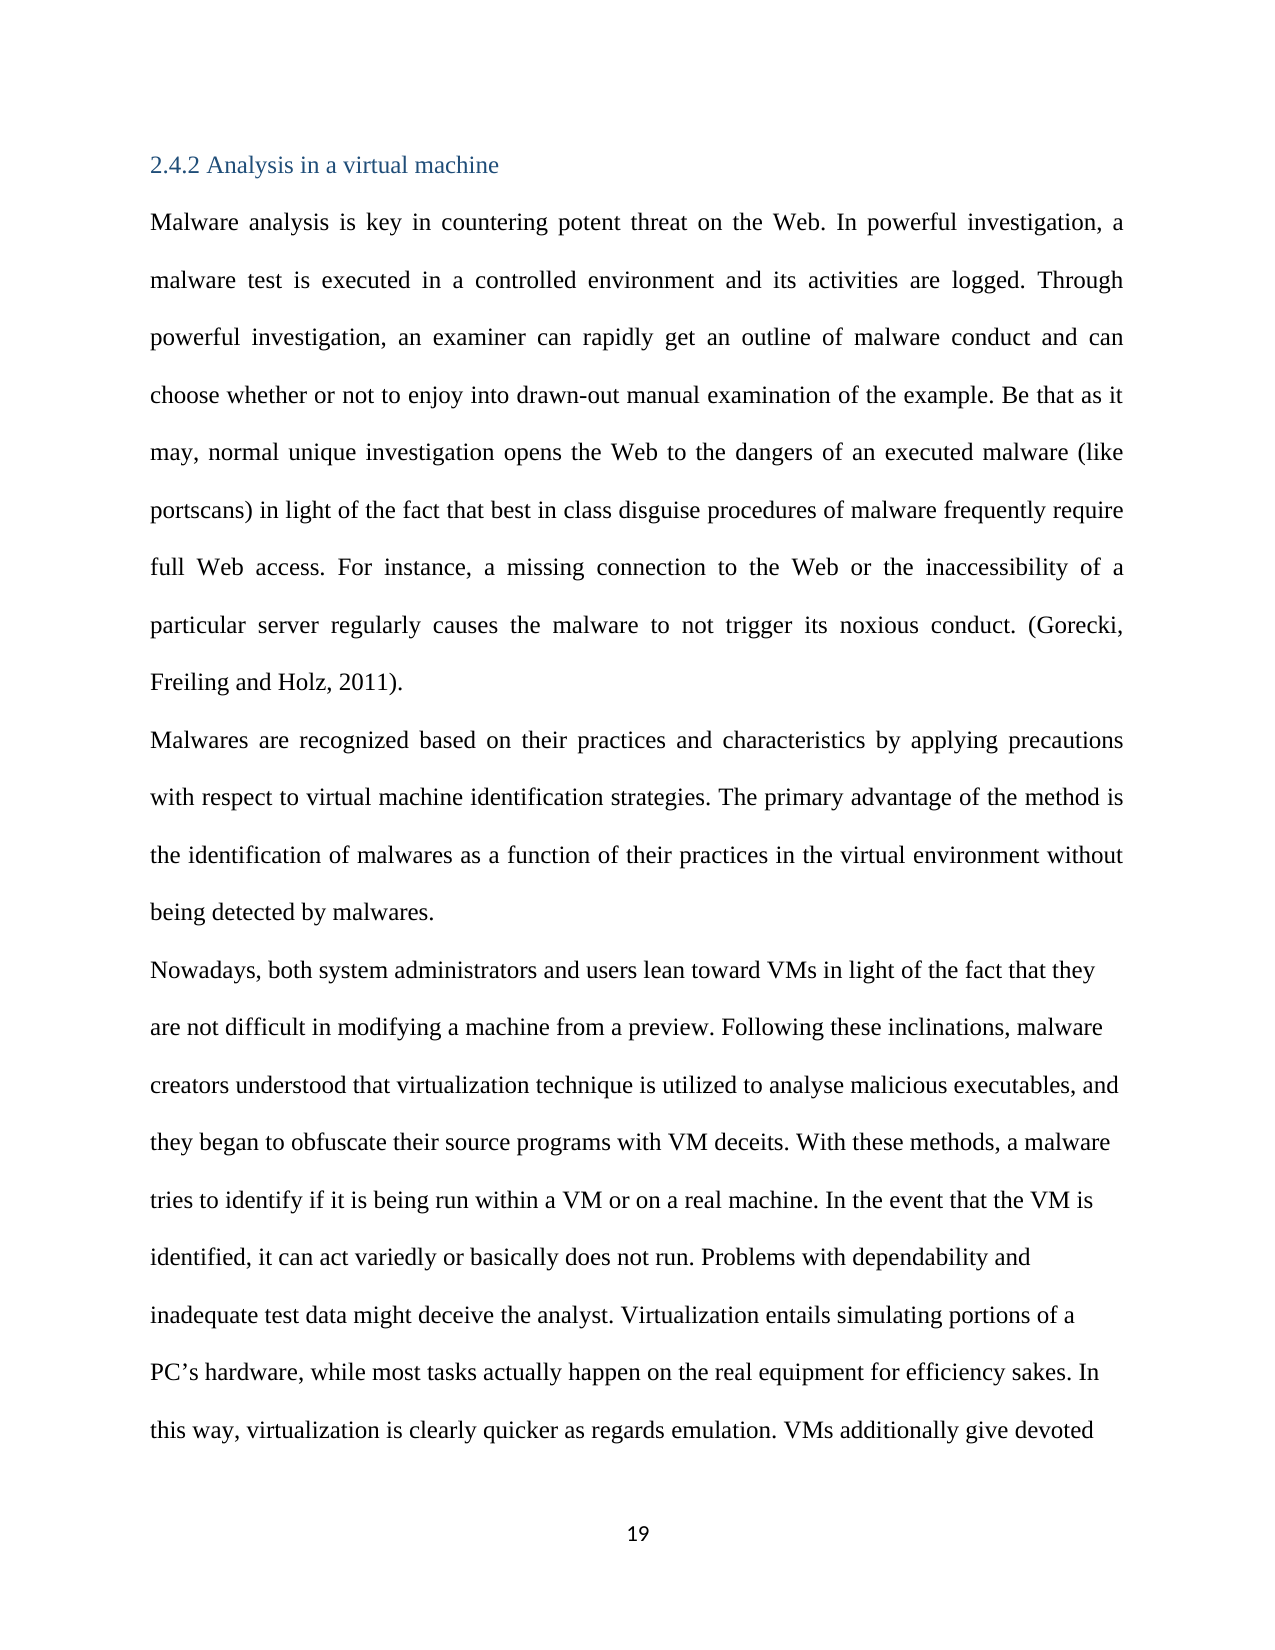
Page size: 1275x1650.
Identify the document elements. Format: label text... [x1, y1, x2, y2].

text Malware analysis is key in countering potent threat on the Web. In powerful investigation, a malware test is executed in a controlled environment and its activities are logged. Through powerful investigation, an examiner can rapidly get an outline of malware conduct and can choose whether or not to enjoy into drawn-out manual examination of the example. Be that as it may, normal unique investigation opens the Web to the dangers of an executed malware (like portscans) in light of the fact that best in class disguise procedures of malware frequently require full Web access. For instance, a missing connection to the Web or the inaccessibility of a particular server regularly causes the malware to not trigger its noxious conduct. (Gorecki, Freiling and Holz, 2011). [150, 207, 1125, 696]
text Malwares are recognized based on their practices and characteristics by applying precautions with respect to virtual machine identification strategies. The primary advantage of the method is the identification of malwares as a function of their practices in the virtual environment without being detected by malwares. [150, 725, 1125, 926]
subtitle 2.4.2 Analysis in a virtual machine [150, 150, 1125, 179]
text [150, 955, 1125, 1444]
